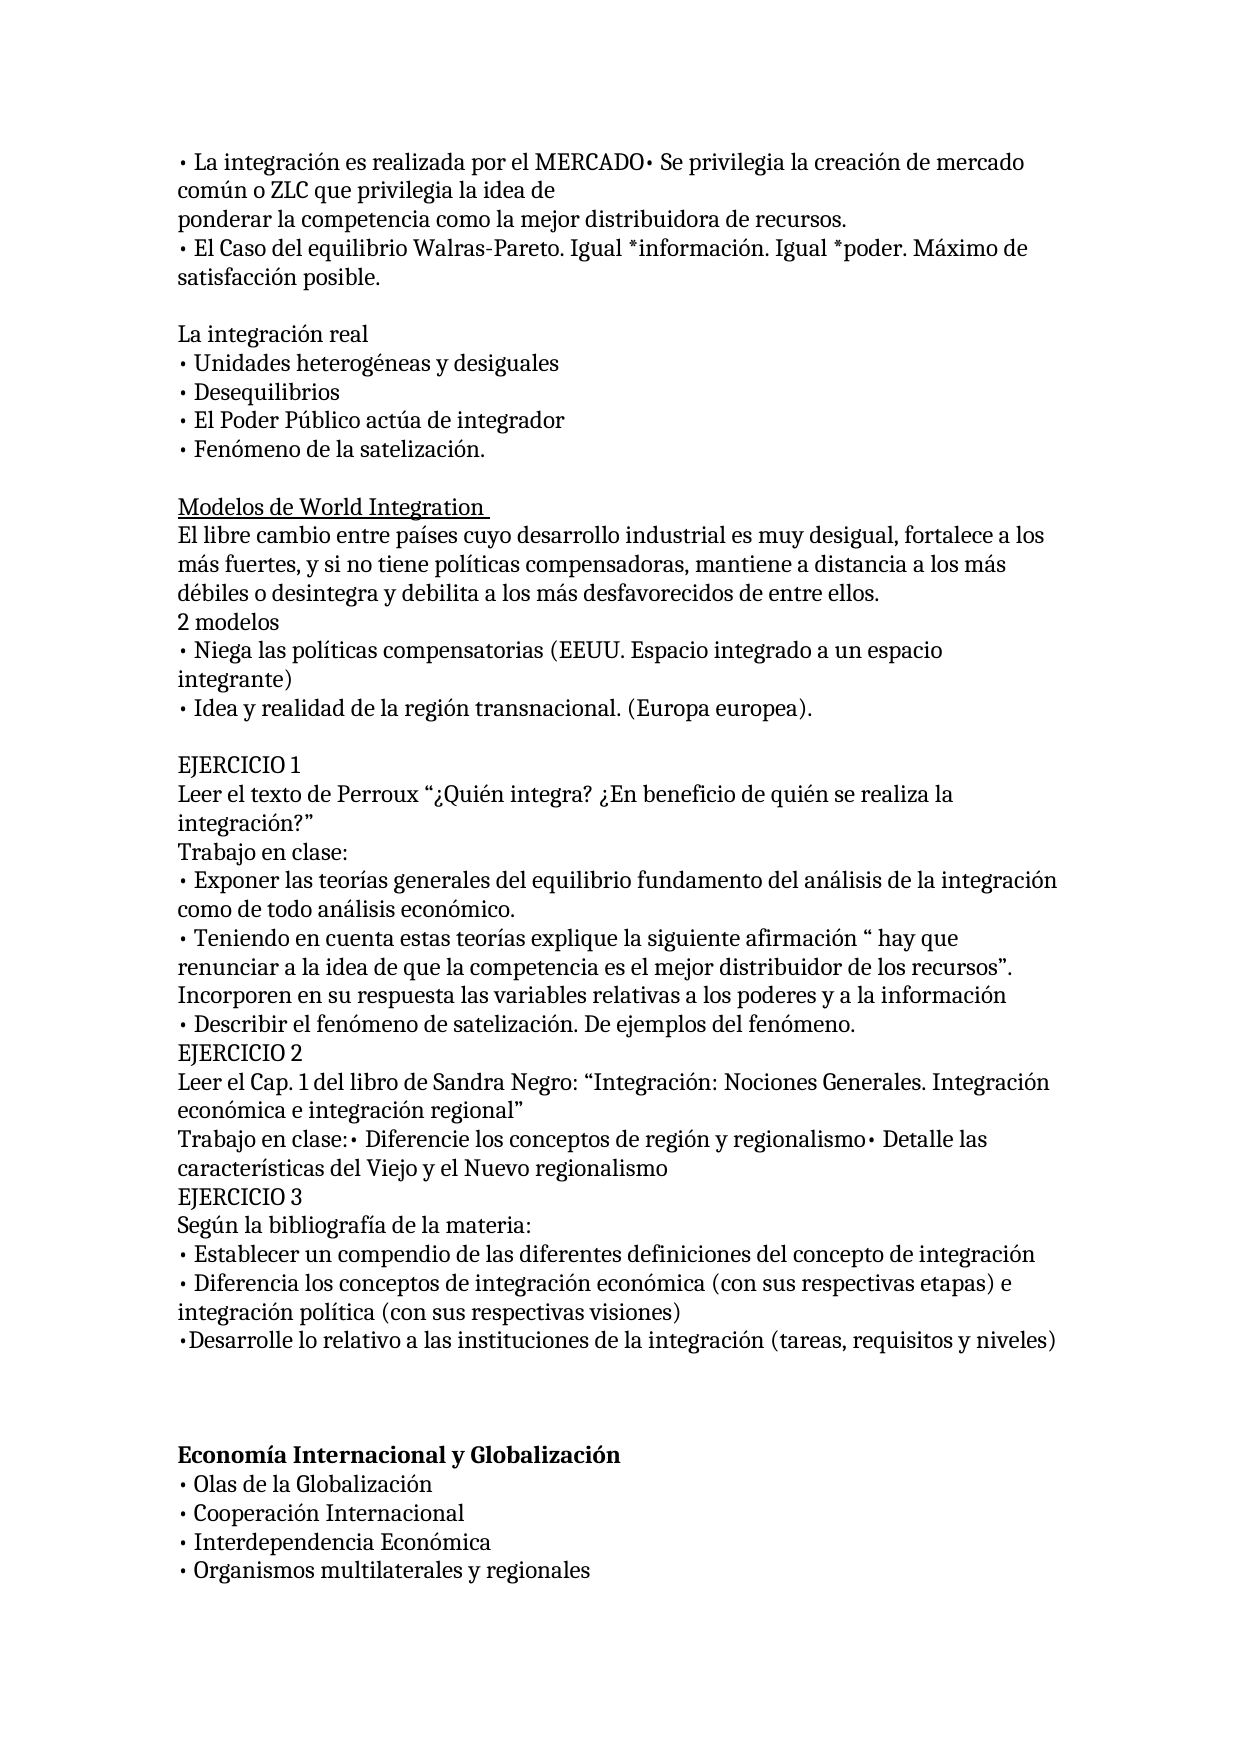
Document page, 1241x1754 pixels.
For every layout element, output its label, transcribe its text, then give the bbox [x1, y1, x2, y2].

text Leer el Cap. 1 del libro de Sandra Negro: “Integración: Nociones Generales. Integración económica e integración regional” [177, 1068, 1063, 1125]
text Modelos de World Integration [177, 493, 1063, 521]
text •Desarrolle lo relativo a las instituciones de la integración (tareas, requisitos y niveles) [177, 1326, 1063, 1355]
text • Fenómeno de la satelización. [177, 435, 1063, 464]
text Trabajo en clase: • Diferencie los conceptos de región y regionalismo • Detalle las características del Viejo y el Nuevo regionalismo [177, 1125, 1063, 1183]
text • Idea y realidad de la región transnacional. (Europa europea). [177, 694, 1063, 723]
text • Teniendo en cuenta estas teorías explique la siguiente afirmación “ hay que renunciar a la idea de que la competencia es el mejor distribuidor de los recursos”. Incorporen en su respuesta las variables relativas a los poderes y a la información [177, 924, 1063, 1010]
text • Establecer un compendio de las diferentes definiciones del concepto de integración [177, 1240, 1063, 1269]
text • Diferencia los conceptos de integración económica (con sus respectivas etapas) e integración política (con sus respectivas visiones) [177, 1269, 1063, 1326]
text • Describir el fenómeno de satelización. De ejemplos del fenómeno. [177, 1010, 1063, 1039]
text • Desequilibrios [177, 378, 1063, 406]
text • Exponer las teorías generales del equilibrio fundamento del análisis de la integración como de todo análisis económico. [177, 866, 1063, 924]
text El libre cambio entre países cuyo desarrollo industrial es muy desigual, fortalece a los más fuertes, y si no tiene políticas compensadoras, mantiene a distancia a los más débiles o desintegra y debilita a los más desfavorecidos de entre ellos. [177, 521, 1063, 608]
text La integración real [177, 320, 1063, 349]
text EJERCICIO 1 [177, 751, 1063, 780]
text • Cooperación Internacional [177, 1499, 1063, 1528]
text Trabajo en clase: [177, 838, 1063, 866]
text ponderar la competencia como la mejor distribuidora de recursos. [177, 205, 1063, 234]
text • Unidades heterogéneas y desiguales [177, 349, 1063, 378]
text • Organismos multilaterales y regionales [177, 1556, 1063, 1585]
text 2 modelos [177, 608, 1063, 636]
text EJERCICIO 2 [177, 1039, 1063, 1068]
text Economía Internacional y Globalización [177, 1441, 1063, 1470]
text • Olas de la Globalización [177, 1470, 1063, 1499]
text EJERCICIO 3 [177, 1183, 1063, 1211]
text • La integración es realizada por el MERCADO • Se privilegia la creación de mercado común o ZLC que privilegia la idea de [177, 148, 1063, 205]
text • Interdependencia Económica [177, 1528, 1063, 1556]
text Según la bibliografía de la materia: [177, 1211, 1063, 1240]
text • El Poder Público actúa de integrador [177, 406, 1063, 435]
text Leer el texto de Perroux “¿Quién integra? ¿En beneficio de quién se realiza la integración?” [177, 780, 1063, 838]
text • Niega las políticas compensatorias (EEUU. Espacio integrado a un espacio integrante) [177, 636, 1063, 694]
text • El Caso del equilibrio Walras-Pareto. Igual *información. Igual *poder. Máximo de satisfacción posible. [177, 234, 1063, 291]
